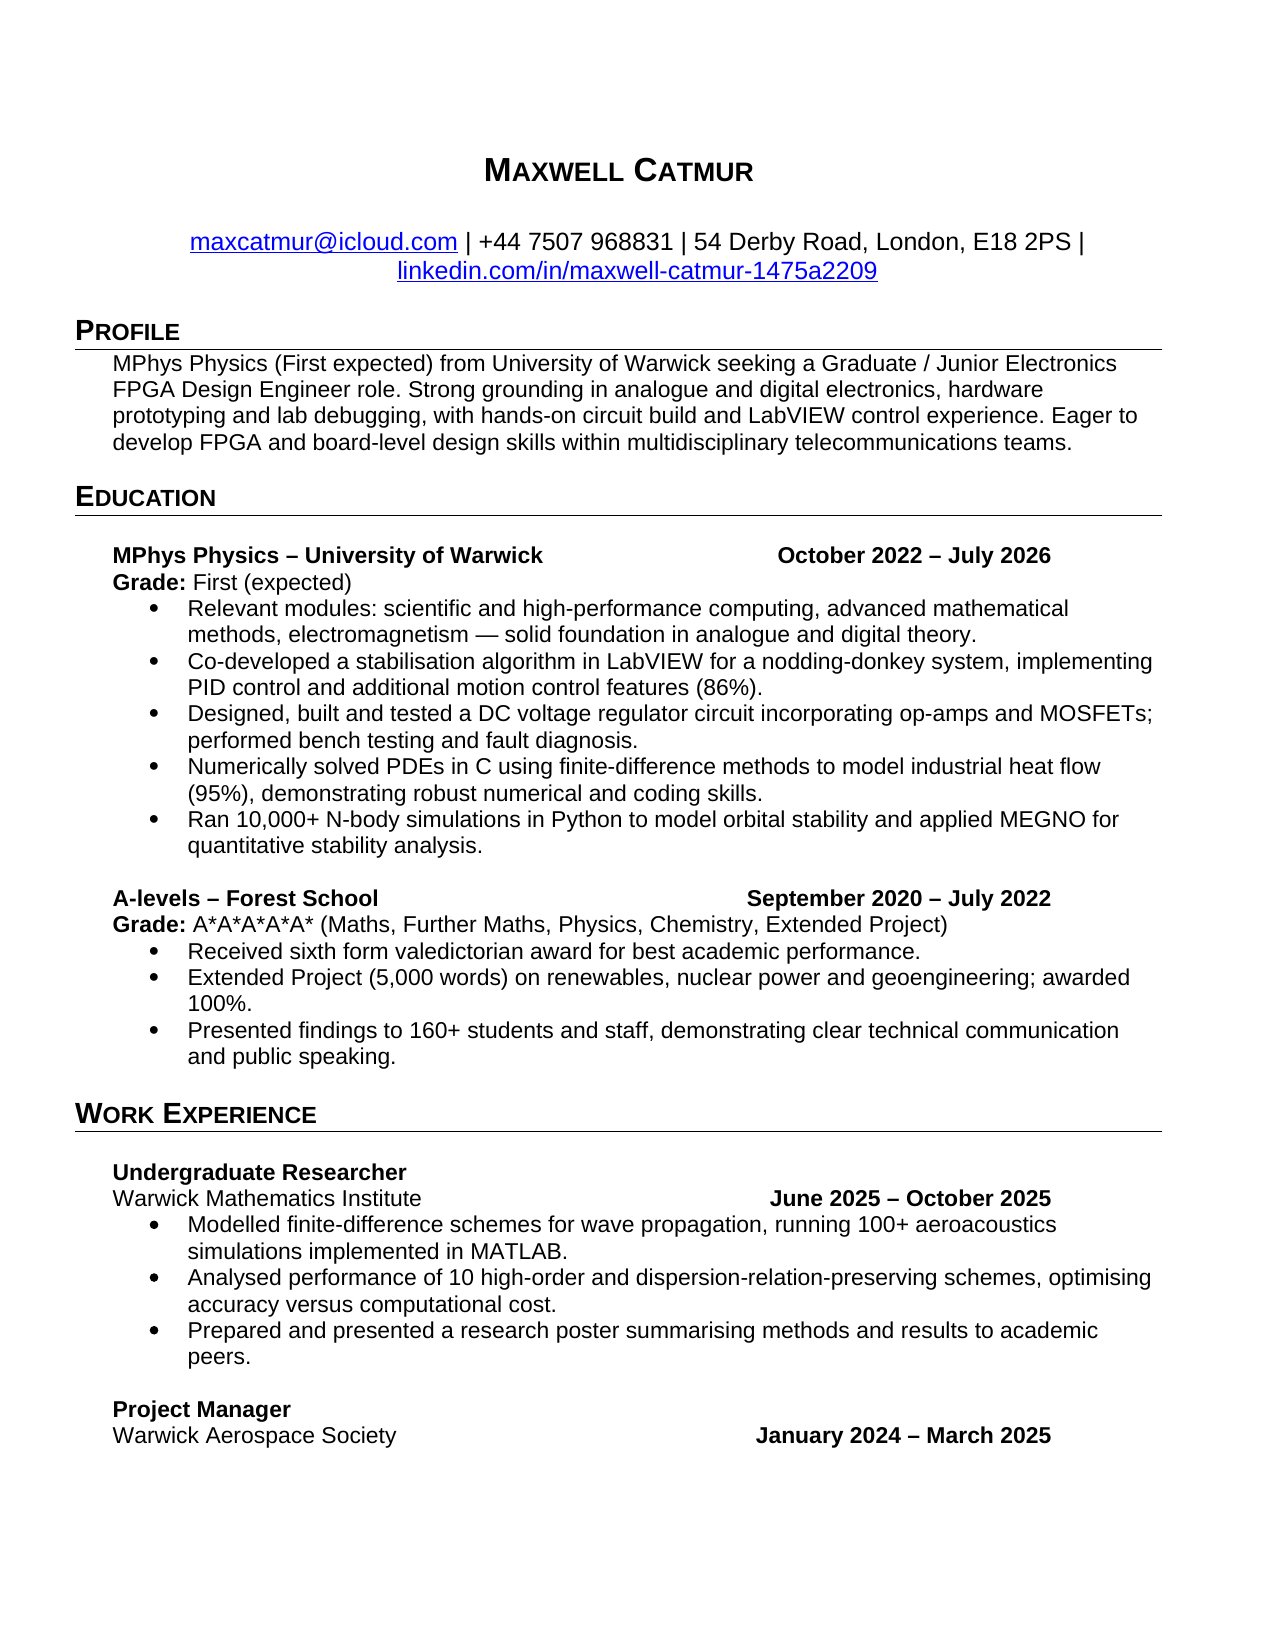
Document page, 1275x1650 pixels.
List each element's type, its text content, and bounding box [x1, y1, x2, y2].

subtitle Work Experience [75, 1096, 1162, 1131]
text MPhys Physics – University of Warwick October 2022 – July 2026 [112, 542, 1162, 569]
text MPhys Physics (First expected) from University of Warwick seeking a Graduate / Junior Electronics FPGA Design Engineer role. Strong grounding in analogue and digital electronics, hardware prototyping and lab debugging, with hands-on circuit build and LabVIEW control experience. Eager to develop FPGA and board-level design skills within multidisciplinary telecommunications teams. [112, 350, 1162, 455]
text A-levels – Forest School September 2020 – July 2022 [112, 885, 1162, 911]
list Relevant modules: scientific and high-performance computing, advanced mathematical methods, electromagnetism — solid foundation in analogue and digital theory. [150, 595, 1162, 648]
subtitle Education [75, 479, 1162, 515]
text Project Manager [112, 1396, 1162, 1422]
list Numerically solved PDEs in C using finite-difference methods to model industrial heat flow (95%), demonstrating robust numerical and coding skills. [150, 753, 1162, 806]
list Presented findings to 160+ students and staff, demonstrating clear technical communication and public speaking. [150, 1017, 1162, 1069]
text Maxwell Catmur [75, 150, 1162, 188]
text Warwick Aerospace Society January 2024 – March 2025 [112, 1422, 1162, 1449]
list Modelled finite-difference schemes for wave propagation, running 100+ aeroacoustics simulations implemented in MATLAB. [150, 1211, 1162, 1264]
text Grade: A*A*A*A*A* (Maths, Further Maths, Physics, Chemistry, Extended Project) [112, 911, 1162, 938]
list Received sixth form valedictorian award for best academic performance. [150, 938, 1162, 964]
subtitle Profile [75, 313, 1162, 349]
list Designed, built and tested a DC voltage regulator circuit incorporating op-amps and MOSFETs; performed bench testing and fault diagnosis. [150, 700, 1162, 753]
list Ran 10,000+ N-body simulations in Python to model orbital stability and applied MEGNO for quantitative stability analysis. [150, 806, 1162, 858]
text Warwick Mathematics Institute June 2025 – October 2025 [112, 1185, 1162, 1211]
text Grade: First (expected) [112, 569, 1162, 595]
text Undergraduate Researcher [112, 1159, 1162, 1185]
list Extended Project (5,000 words) on renewables, nuclear power and geoengineering; awarded 100%. [150, 964, 1162, 1017]
list Prepared and presented a research poster summarising methods and results to academic peers. [150, 1317, 1162, 1369]
list Co-developed a stabilisation algorithm in LabVIEW for a nodding-donkey system, implementing PID control and additional motion control features (86%). [150, 648, 1162, 700]
list Analysed performance of 10 high-order and dispersion-relation-preserving schemes, optimising accuracy versus computational cost. [150, 1264, 1162, 1317]
text maxcatmur@icloud.com | +44 7507 968831 | 54 Derby Road, London, E18 2PS | linkedin.com/in/maxwell-catmur-1475a2209 [112, 227, 1162, 284]
